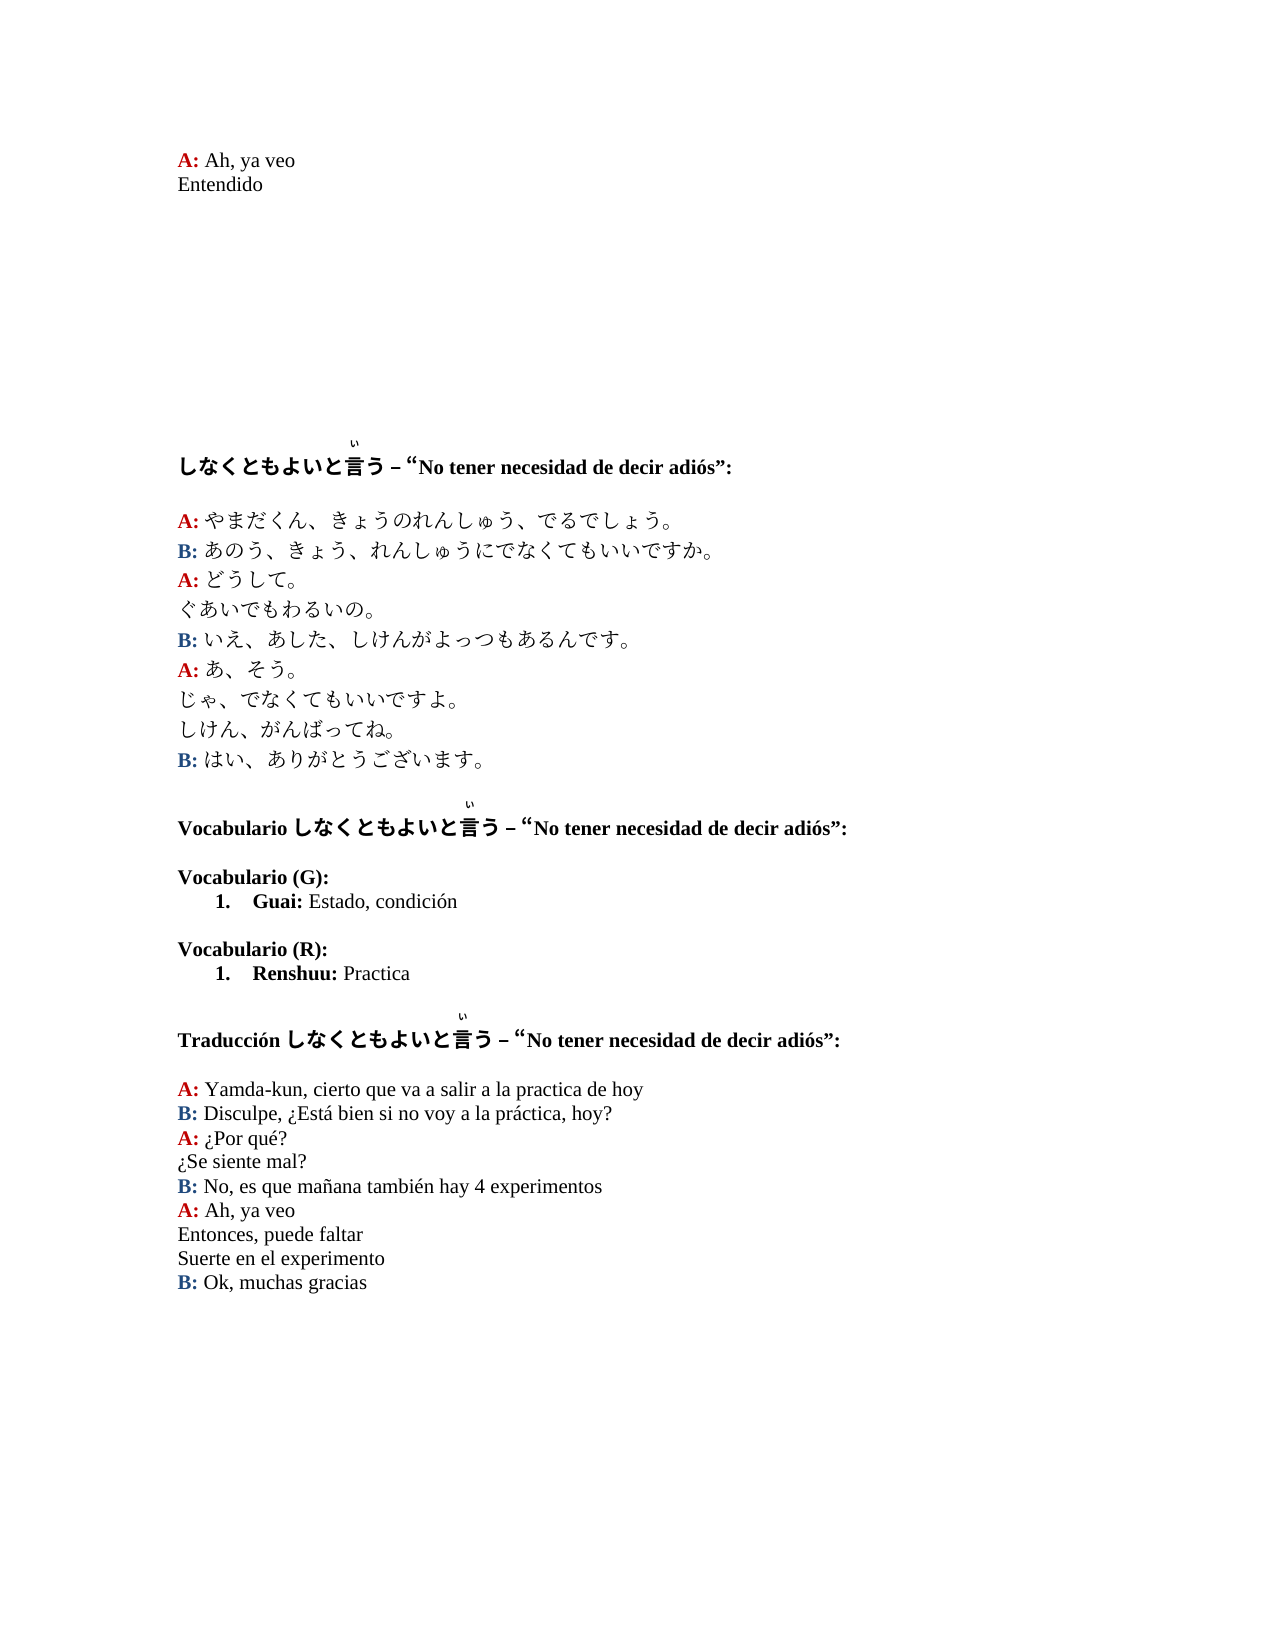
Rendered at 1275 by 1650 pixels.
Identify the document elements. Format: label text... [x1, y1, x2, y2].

text A: Ah, ya veo [177, 148, 1098, 172]
text B: Ok, muchas gracias [177, 1270, 1098, 1294]
text A: あ、そう。 [177, 654, 1098, 683]
text B: いえ、あした、しけんがよっつもあるんです。 [177, 624, 1098, 654]
text A: ¿Por qué? [177, 1125, 1098, 1149]
text ¿Se siente mal? [177, 1149, 1098, 1173]
text A: Ah, ya veo [177, 1198, 1098, 1222]
text じゃ、でなくてもいいですよ。 [177, 683, 1098, 713]
text ぐあいでもわるいの。 [177, 594, 1098, 624]
list Renshuu: Practica [215, 961, 1098, 985]
text Suerte en el experimento [177, 1246, 1098, 1270]
list Guai: Estado, condición [215, 889, 1098, 913]
text A: やまだくん、きょうのれんしゅう、でるでしょう。 [177, 504, 1098, 534]
text A: どうして。 [177, 564, 1098, 594]
text Vocabulario (G): [177, 865, 1098, 889]
text Vocabulario しなくともよいとう – “No tener necesidad de decir adiós”: [177, 797, 1098, 841]
text B: Disculpe, ¿Está bien si no voy a la práctica, hoy? [177, 1101, 1098, 1125]
text Traducción しなくともよいとう – “No tener necesidad de decir adiós”: [177, 1009, 1098, 1053]
text B: No, es que mañana también hay 4 experimentos [177, 1173, 1098, 1198]
text A: Yamda-kun, cierto que va a salir a la practica de hoy [177, 1077, 1098, 1101]
text Entonces, puede faltar [177, 1222, 1098, 1246]
text しけん、がんばってね。 [177, 713, 1098, 743]
text Vocabulario (R): [177, 937, 1098, 961]
text B: あのう、きょう、れんしゅうにでなくてもいいですか。 [177, 534, 1098, 564]
text Entendido [177, 172, 1098, 196]
text しなくともよいとう – “No tener necesidad de decir adiós”: [177, 436, 1098, 480]
text B: はい、ありがとうございます。 [177, 743, 1098, 773]
